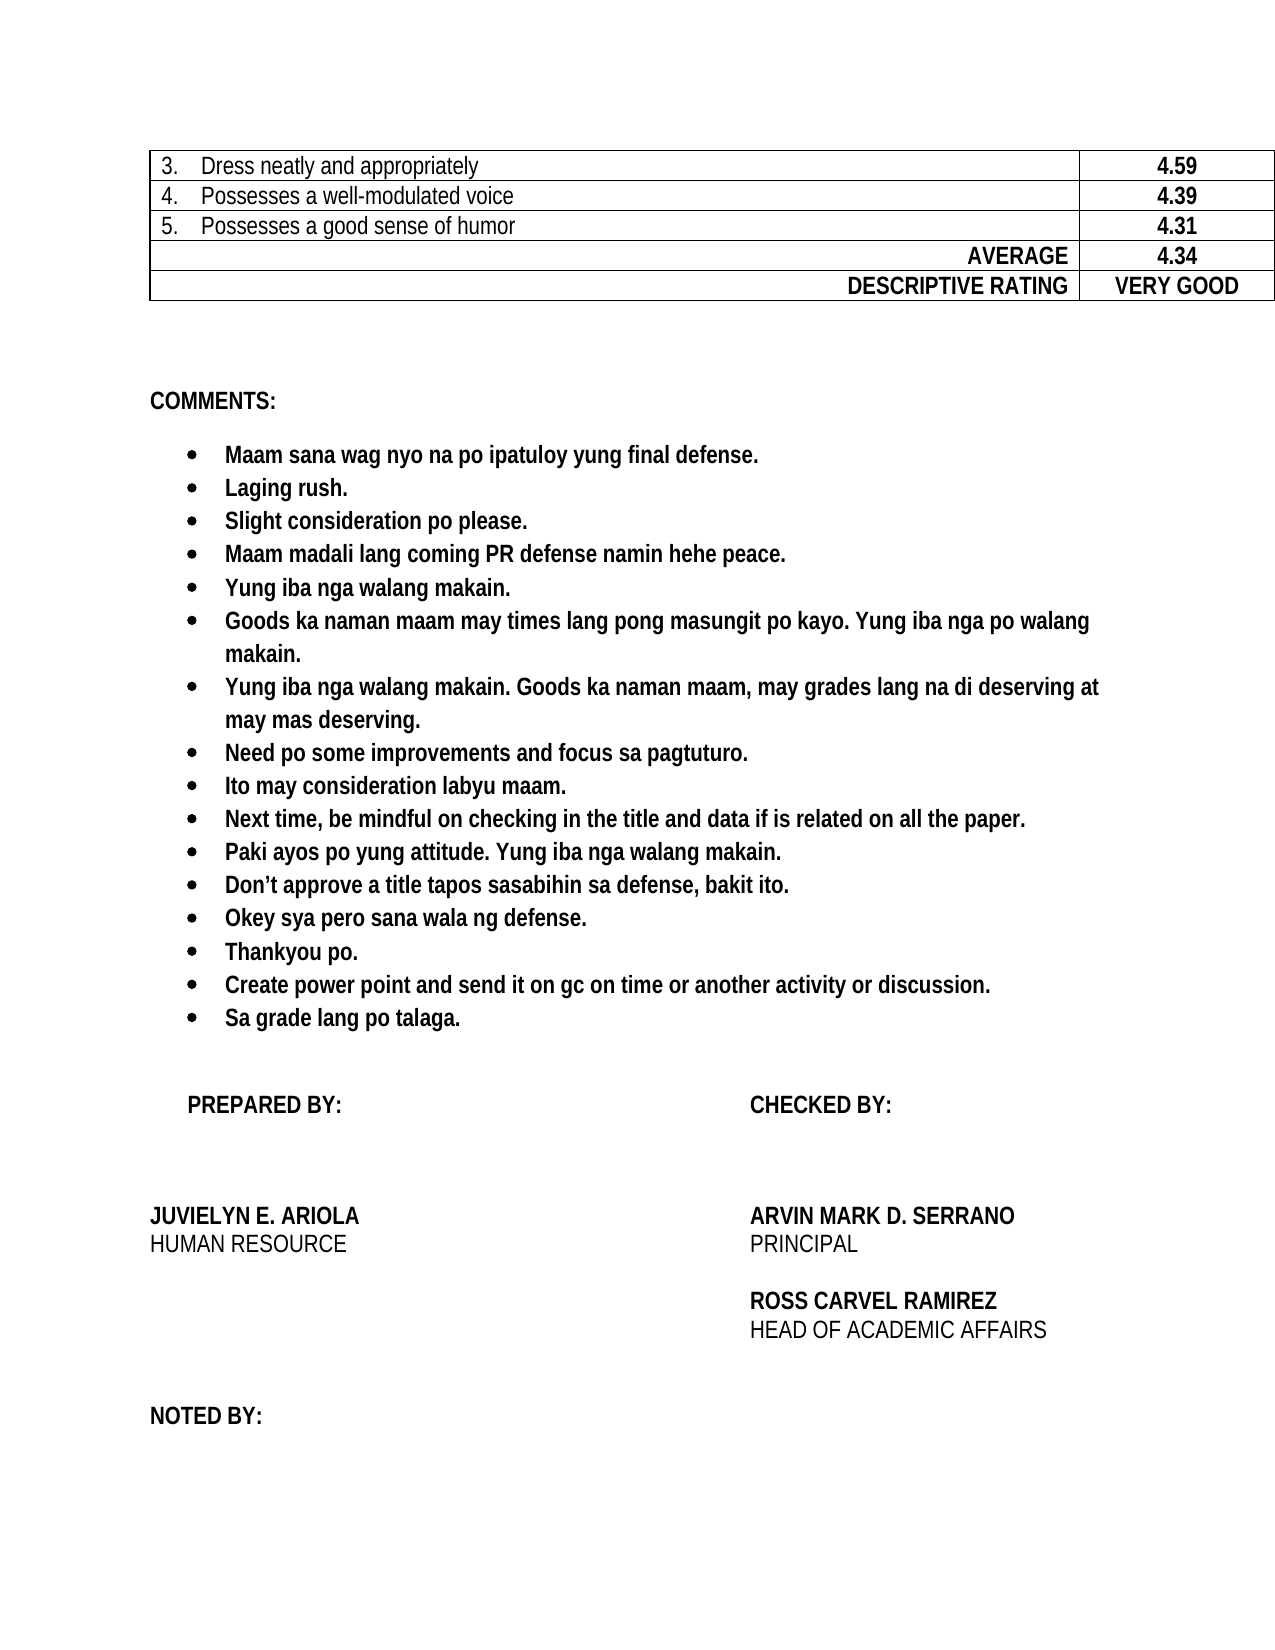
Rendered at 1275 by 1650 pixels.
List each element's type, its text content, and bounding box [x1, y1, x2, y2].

text NOTED BY: [150, 1401, 1125, 1429]
text ROSS CARVEL RAMIREZ [150, 1286, 1125, 1315]
list Goods ka naman maam may times lang pong masungit po kayo. Yung iba nga po walang makain. [187, 606, 1125, 667]
list Yung iba nga walang makain. Goods ka naman maam, may grades lang na di deserving at may mas deserving. [187, 672, 1125, 733]
text HEAD OF ACADEMIC AFFAIRS [150, 1315, 1125, 1343]
text HUMAN RESOURCE PRINCIPAL [150, 1229, 1125, 1258]
table_cell 4.34 [1080, 241, 1274, 270]
list Maam sana wag nyo na po ipatuloy yung final defense. [187, 440, 1125, 469]
text PREPARED BY: CHECKED BY: [187, 1090, 1125, 1118]
table_cell 3. Dress neatly and appropriately [151, 151, 1079, 180]
table_cell 4. Possesses a well-modulated voice [151, 181, 1079, 210]
list Thankyou po. [187, 937, 1125, 965]
list Create power point and send it on gc on time or another activity or discussion. [187, 970, 1125, 998]
table_cell 4.59 [1080, 151, 1274, 180]
list Next time, be mindful on checking in the title and data if is related on all the paper. [187, 804, 1125, 833]
list Need po some improvements and focus sa pagtuturo. [187, 738, 1125, 767]
list Don’t approve a title tapos sasabihin sa defense, bakit ito. [187, 870, 1125, 899]
list Paki ayos po yung attitude. Yung iba nga walang makain. [187, 837, 1125, 866]
table_cell 4.31 [1080, 211, 1274, 240]
list Yung iba nga walang makain. [187, 573, 1125, 601]
table_cell 5. Possesses a good sense of humor [151, 211, 1079, 240]
list Slight consideration po please. [187, 506, 1125, 535]
table_cell AVERAGE [151, 241, 1079, 270]
text COMMENTS: [150, 386, 1125, 415]
list Laging rush. [187, 473, 1125, 502]
list Sa grade lang po talaga. [187, 1003, 1125, 1032]
list Ito may consideration labyu maam. [187, 771, 1125, 800]
table_cell DESCRIPTIVE RATING [151, 271, 1079, 300]
table_cell 4.39 [1080, 181, 1274, 210]
list Maam madali lang coming PR defense namin hehe peace. [187, 539, 1125, 568]
text JUVIELYN E. ARIOLA ARVIN MARK D. SERRANO [150, 1201, 1125, 1229]
list Okey sya pero sana wala ng defense. [187, 903, 1125, 932]
table_cell VERY GOOD [1080, 271, 1274, 300]
